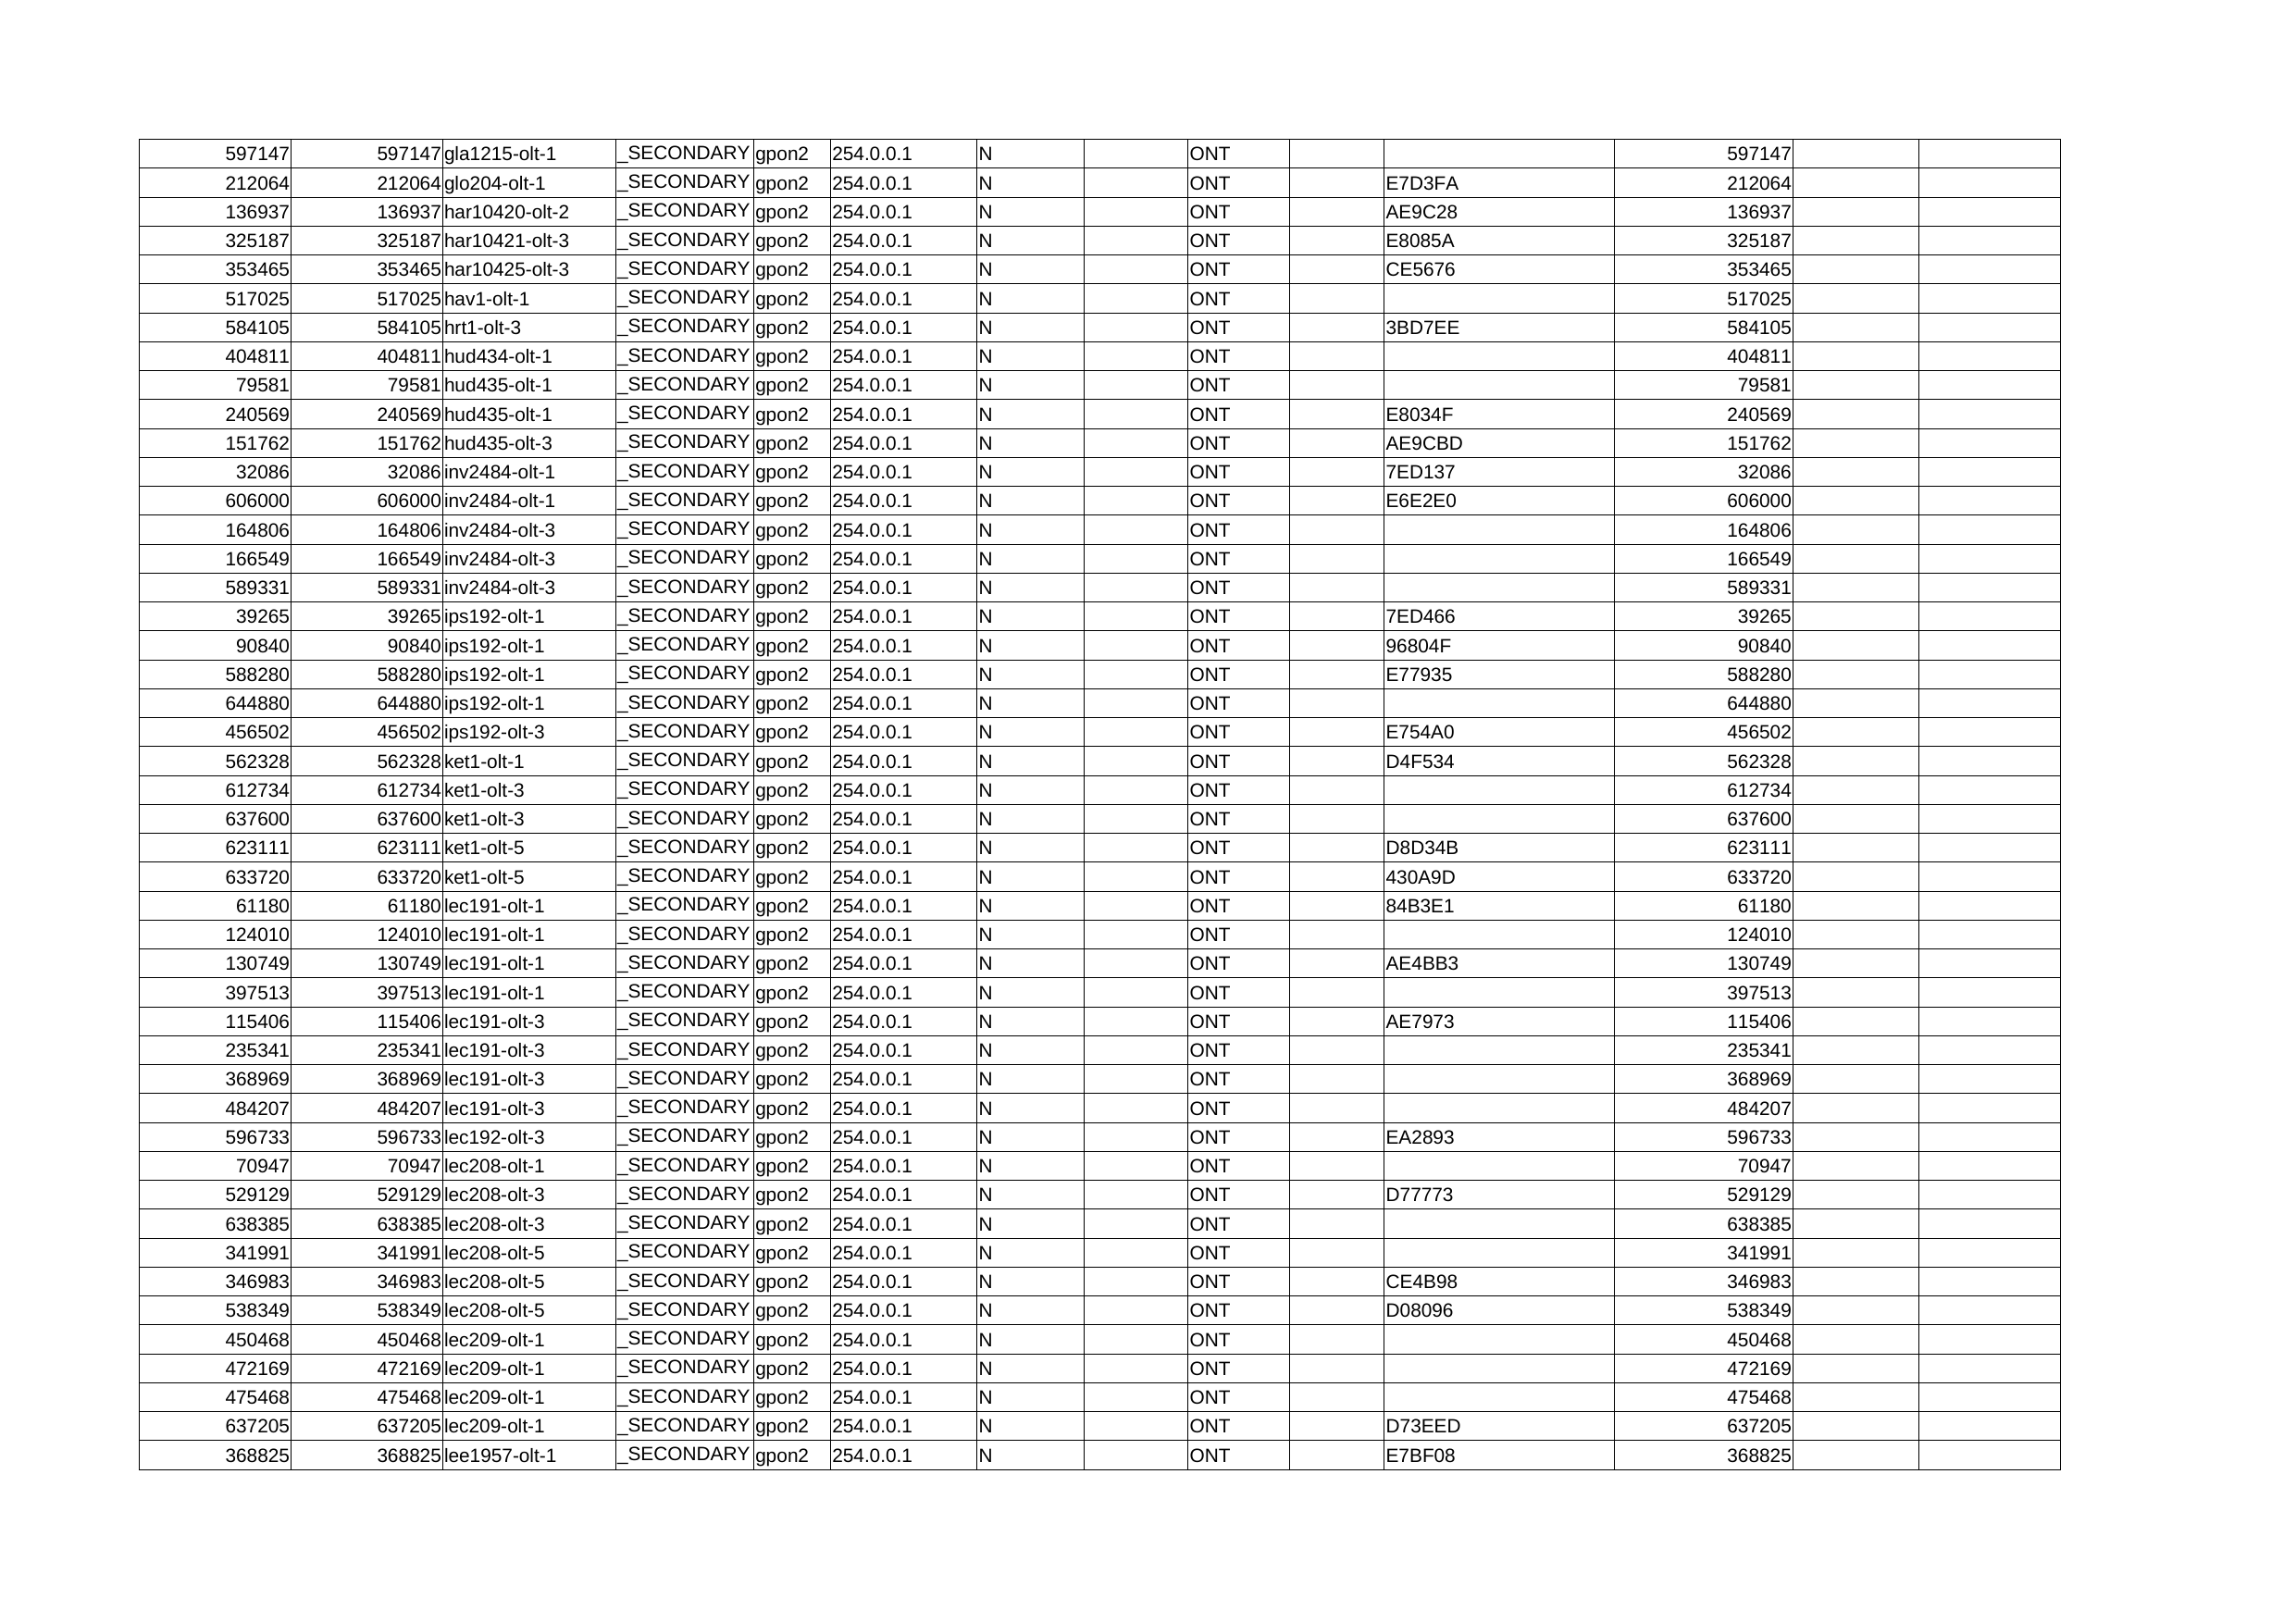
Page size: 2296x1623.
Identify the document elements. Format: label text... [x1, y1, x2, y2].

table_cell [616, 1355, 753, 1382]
table_cell 644880 [292, 689, 442, 717]
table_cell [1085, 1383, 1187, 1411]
table_cell ONT [1188, 284, 1289, 312]
table_cell 588280 [1615, 661, 1793, 688]
table_cell 397513 [140, 978, 291, 1006]
table_cell N [977, 805, 1084, 833]
table_cell [1290, 314, 1384, 341]
table_cell N [977, 862, 1084, 890]
table_cell 254.0.0.1 [831, 574, 976, 601]
table_cell inv2484-olt-1 [443, 487, 615, 514]
table_cell gpon2 [754, 515, 830, 543]
table_cell N [977, 400, 1084, 427]
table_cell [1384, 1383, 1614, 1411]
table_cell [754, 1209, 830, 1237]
table_cell [1384, 140, 1614, 167]
table_cell [1384, 515, 1614, 543]
table_cell [1085, 1036, 1187, 1064]
table_cell [1919, 515, 2060, 543]
table_cell N [977, 834, 1084, 861]
table_cell [1290, 747, 1384, 774]
table_cell 588280 [140, 661, 291, 688]
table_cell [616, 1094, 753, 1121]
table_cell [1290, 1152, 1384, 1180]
table_cell hrt1-olt-3 [443, 314, 615, 341]
table_cell 404811 [140, 342, 291, 370]
table_cell [1919, 400, 2060, 427]
table_cell 353465 [140, 255, 291, 283]
table_cell [1290, 227, 1384, 254]
table_cell 606000 [1615, 487, 1793, 514]
table_cell 397513 [292, 978, 442, 1006]
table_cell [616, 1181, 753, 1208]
table_cell [1793, 631, 1918, 659]
table_cell [1793, 342, 1918, 370]
table_cell [1384, 689, 1614, 717]
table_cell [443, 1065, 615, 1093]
table_cell 136937 [1615, 198, 1793, 226]
table_cell 212064 [292, 168, 442, 196]
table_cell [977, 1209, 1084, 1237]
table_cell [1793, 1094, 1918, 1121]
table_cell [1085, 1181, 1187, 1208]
table_cell N [977, 949, 1084, 977]
table_cell 254.0.0.1 [831, 978, 976, 1006]
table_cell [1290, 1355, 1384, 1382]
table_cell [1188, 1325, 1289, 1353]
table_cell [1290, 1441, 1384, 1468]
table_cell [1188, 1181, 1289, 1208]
table_cell 254.0.0.1 [831, 227, 976, 254]
table_cell [1793, 429, 1918, 457]
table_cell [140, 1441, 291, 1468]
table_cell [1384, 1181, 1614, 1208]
table_cell 61180 [292, 892, 442, 920]
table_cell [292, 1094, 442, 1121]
table_cell gpon2 [754, 834, 830, 861]
table_cell ONT [1188, 661, 1289, 688]
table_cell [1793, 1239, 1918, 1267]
table_cell 166549 [140, 545, 291, 573]
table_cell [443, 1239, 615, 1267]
table_cell 562328 [1615, 747, 1793, 774]
table_cell [1085, 631, 1187, 659]
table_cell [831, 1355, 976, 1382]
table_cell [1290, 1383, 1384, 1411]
table_cell 404811 [1615, 342, 1793, 370]
table_cell har10420-olt-2 [443, 198, 615, 226]
table_cell 39265 [140, 602, 291, 630]
table_cell N [977, 140, 1084, 167]
table_cell [1919, 661, 2060, 688]
table_cell gpon2 [754, 458, 830, 486]
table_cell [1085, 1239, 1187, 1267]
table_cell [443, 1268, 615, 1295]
table_cell N [977, 458, 1084, 486]
table_cell [1085, 834, 1187, 861]
table_cell 254.0.0.1 [831, 458, 976, 486]
table_cell 254.0.0.1 [831, 661, 976, 688]
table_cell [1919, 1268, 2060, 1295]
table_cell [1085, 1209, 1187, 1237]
table_cell [1290, 400, 1384, 427]
table_cell [1290, 862, 1384, 890]
table_cell gpon2 [754, 892, 830, 920]
table_cell E6E2E0 [1384, 487, 1614, 514]
table_cell [1290, 458, 1384, 486]
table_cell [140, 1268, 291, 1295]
table_cell 430A9D [1384, 862, 1614, 890]
table_cell [1290, 718, 1384, 746]
table_cell [1793, 284, 1918, 312]
table_cell [1290, 892, 1384, 920]
table_cell inv2484-olt-3 [443, 545, 615, 573]
table_cell hud435-olt-1 [443, 371, 615, 399]
table_cell 124010 [1615, 921, 1793, 948]
table_cell ket1-olt-3 [443, 805, 615, 833]
table_cell [1384, 284, 1614, 312]
table_cell 240569 [1615, 400, 1793, 427]
table_cell 151762 [292, 429, 442, 457]
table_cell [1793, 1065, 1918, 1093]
table_cell [1919, 342, 2060, 370]
table_cell [1793, 776, 1918, 804]
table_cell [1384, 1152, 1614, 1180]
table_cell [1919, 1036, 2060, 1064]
table_cell gpon2 [754, 371, 830, 399]
table_cell [1793, 487, 1918, 514]
table_cell [1290, 284, 1384, 312]
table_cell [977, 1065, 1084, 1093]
table_cell [1793, 545, 1918, 573]
table_cell 136937 [140, 198, 291, 226]
table_cell gpon2 [754, 602, 830, 630]
table_cell hud435-olt-3 [443, 429, 615, 457]
table_cell [1793, 892, 1918, 920]
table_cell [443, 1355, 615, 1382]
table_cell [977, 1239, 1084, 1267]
table_cell ONT [1188, 400, 1289, 427]
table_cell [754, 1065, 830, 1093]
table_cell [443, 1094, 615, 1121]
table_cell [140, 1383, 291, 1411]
table_cell hud435-olt-1 [443, 400, 615, 427]
table_cell AE9C28 [1384, 198, 1614, 226]
table_cell [1085, 689, 1187, 717]
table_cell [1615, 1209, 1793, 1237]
table_cell N [977, 978, 1084, 1006]
table_cell lec191-olt-3 [443, 1008, 615, 1035]
table_cell [1085, 400, 1187, 427]
table_cell [1919, 255, 2060, 283]
table_cell _SECONDARY [616, 689, 753, 717]
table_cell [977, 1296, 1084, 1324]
table_cell _SECONDARY [616, 776, 753, 804]
table_cell ONT [1188, 862, 1289, 890]
table_cell 124010 [292, 921, 442, 948]
table_cell 254.0.0.1 [831, 862, 976, 890]
table_cell N [977, 168, 1084, 196]
table_cell 254.0.0.1 [831, 400, 976, 427]
table_cell 254.0.0.1 [831, 776, 976, 804]
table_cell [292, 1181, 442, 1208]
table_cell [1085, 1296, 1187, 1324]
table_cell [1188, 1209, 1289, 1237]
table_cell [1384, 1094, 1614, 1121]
table_cell 115406 [140, 1008, 291, 1035]
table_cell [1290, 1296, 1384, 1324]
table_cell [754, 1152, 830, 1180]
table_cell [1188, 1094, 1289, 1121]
table_cell N [977, 284, 1084, 312]
table_cell 584105 [292, 314, 442, 341]
table_cell [1085, 602, 1187, 630]
table_cell 240569 [292, 400, 442, 427]
table_cell E7D3FA [1384, 168, 1614, 196]
table_cell [1919, 689, 2060, 717]
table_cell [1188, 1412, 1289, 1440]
table_cell 254.0.0.1 [831, 1036, 976, 1064]
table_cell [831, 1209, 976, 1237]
table_cell ONT [1188, 227, 1289, 254]
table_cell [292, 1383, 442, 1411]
table_cell 637600 [140, 805, 291, 833]
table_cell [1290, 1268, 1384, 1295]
table_cell _SECONDARY [616, 805, 753, 833]
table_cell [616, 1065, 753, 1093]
table_cell N [977, 371, 1084, 399]
table_cell [1919, 1008, 2060, 1035]
table_cell ONT [1188, 892, 1289, 920]
table_cell [1290, 689, 1384, 717]
table_cell gpon2 [754, 342, 830, 370]
table_cell 254.0.0.1 [831, 602, 976, 630]
table_cell N [977, 602, 1084, 630]
table_cell 456502 [1615, 718, 1793, 746]
table_cell 7ED137 [1384, 458, 1614, 486]
table_cell 166549 [1615, 545, 1793, 573]
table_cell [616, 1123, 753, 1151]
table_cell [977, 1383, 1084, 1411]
table_cell [1919, 574, 2060, 601]
table_cell 39265 [292, 602, 442, 630]
table_cell [1919, 140, 2060, 167]
table_cell 32086 [1615, 458, 1793, 486]
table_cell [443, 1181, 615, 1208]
table_cell 164806 [292, 515, 442, 543]
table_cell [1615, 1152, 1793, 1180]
table_cell 254.0.0.1 [831, 1008, 976, 1035]
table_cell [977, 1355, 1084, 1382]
table_cell [1793, 862, 1918, 890]
table_cell 32086 [140, 458, 291, 486]
table_cell _SECONDARY [616, 487, 753, 514]
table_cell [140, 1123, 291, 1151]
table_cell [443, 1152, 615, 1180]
table_cell [1085, 978, 1187, 1006]
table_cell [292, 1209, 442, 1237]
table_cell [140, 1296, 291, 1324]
table_cell _SECONDARY [616, 400, 753, 427]
table_cell [1919, 718, 2060, 746]
table_cell [1919, 862, 2060, 890]
table_cell ips192-olt-1 [443, 661, 615, 688]
table_cell ONT [1188, 168, 1289, 196]
table_cell ONT [1188, 487, 1289, 514]
table_cell 84B3E1 [1384, 892, 1614, 920]
table_cell 235341 [292, 1036, 442, 1064]
table_cell _SECONDARY [616, 834, 753, 861]
table_cell _SECONDARY [616, 198, 753, 226]
table_cell N [977, 718, 1084, 746]
table_cell N [977, 689, 1084, 717]
table_cell [1085, 487, 1187, 514]
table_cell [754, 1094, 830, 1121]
table_cell _SECONDARY [616, 862, 753, 890]
table_cell [1085, 949, 1187, 977]
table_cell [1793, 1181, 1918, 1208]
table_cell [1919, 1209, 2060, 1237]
table_cell E754A0 [1384, 718, 1614, 746]
table_cell [1290, 487, 1384, 514]
table_cell [1085, 227, 1187, 254]
table_cell 325187 [1615, 227, 1793, 254]
table_cell [1384, 371, 1614, 399]
table_cell [1793, 689, 1918, 717]
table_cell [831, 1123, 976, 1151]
table_cell gpon2 [754, 429, 830, 457]
table_cell ONT [1188, 805, 1289, 833]
table_cell 562328 [140, 747, 291, 774]
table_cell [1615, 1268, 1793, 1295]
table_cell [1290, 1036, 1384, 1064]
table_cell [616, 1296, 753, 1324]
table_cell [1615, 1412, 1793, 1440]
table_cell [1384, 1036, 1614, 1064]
table_cell ONT [1188, 689, 1289, 717]
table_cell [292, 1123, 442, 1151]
table_cell 254.0.0.1 [831, 805, 976, 833]
table_cell 254.0.0.1 [831, 198, 976, 226]
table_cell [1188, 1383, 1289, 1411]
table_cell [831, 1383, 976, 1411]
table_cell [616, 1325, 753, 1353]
table_cell gpon2 [754, 661, 830, 688]
table_cell [1290, 834, 1384, 861]
table_cell N [977, 1008, 1084, 1035]
table_cell 3BD7EE [1384, 314, 1614, 341]
table_cell gpon2 [754, 545, 830, 573]
table_cell [1290, 168, 1384, 196]
table_cell 254.0.0.1 [831, 371, 976, 399]
table_cell inv2484-olt-3 [443, 574, 615, 601]
table_cell glo204-olt-1 [443, 168, 615, 196]
table_cell ket1-olt-1 [443, 747, 615, 774]
table_cell ONT [1188, 545, 1289, 573]
table_cell [1384, 574, 1614, 601]
table_cell ONT [1188, 602, 1289, 630]
table_cell ONT [1188, 718, 1289, 746]
table_cell lec191-olt-1 [443, 892, 615, 920]
table_cell [1919, 949, 2060, 977]
table_cell _SECONDARY [616, 227, 753, 254]
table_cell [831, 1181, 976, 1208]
table_cell 90840 [292, 631, 442, 659]
table_cell [1919, 747, 2060, 774]
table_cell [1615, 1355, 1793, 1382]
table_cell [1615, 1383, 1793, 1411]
table_cell 115406 [1615, 1008, 1793, 1035]
table_cell _SECONDARY [616, 1036, 753, 1064]
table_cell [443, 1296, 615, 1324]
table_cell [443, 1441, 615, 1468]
table_cell [1085, 284, 1187, 312]
table_cell 254.0.0.1 [831, 949, 976, 977]
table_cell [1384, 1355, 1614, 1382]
table_cell [1793, 661, 1918, 688]
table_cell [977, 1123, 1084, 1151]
table_cell [1085, 255, 1187, 283]
table_cell hav1-olt-1 [443, 284, 615, 312]
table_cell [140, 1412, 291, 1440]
table_cell [1793, 574, 1918, 601]
table_cell _SECONDARY [616, 949, 753, 977]
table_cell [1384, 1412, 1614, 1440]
table_cell CE5676 [1384, 255, 1614, 283]
table_cell [1793, 718, 1918, 746]
table_cell N [977, 574, 1084, 601]
table_cell [1793, 602, 1918, 630]
table_cell _SECONDARY [616, 429, 753, 457]
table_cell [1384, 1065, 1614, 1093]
table_cell [1919, 371, 2060, 399]
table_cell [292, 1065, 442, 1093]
table_cell [1384, 978, 1614, 1006]
table_cell [1919, 834, 2060, 861]
table_cell [1793, 140, 1918, 167]
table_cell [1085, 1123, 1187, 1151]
table_cell ONT [1188, 371, 1289, 399]
table_cell N [977, 487, 1084, 514]
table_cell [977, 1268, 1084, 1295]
table_cell gpon2 [754, 140, 830, 167]
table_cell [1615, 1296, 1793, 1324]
table_cell gpon2 [754, 255, 830, 283]
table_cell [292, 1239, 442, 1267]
table_cell ONT [1188, 921, 1289, 948]
table_cell 254.0.0.1 [831, 255, 976, 283]
table_cell [1290, 198, 1384, 226]
table_cell ket1-olt-5 [443, 834, 615, 861]
table_cell [1085, 661, 1187, 688]
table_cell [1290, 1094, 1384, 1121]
table_cell [1085, 776, 1187, 804]
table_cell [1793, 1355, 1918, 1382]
table_cell 637600 [292, 805, 442, 833]
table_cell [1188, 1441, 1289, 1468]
table_cell [1085, 371, 1187, 399]
table_cell 606000 [140, 487, 291, 514]
table_cell 254.0.0.1 [831, 342, 976, 370]
table_cell ONT [1188, 140, 1289, 167]
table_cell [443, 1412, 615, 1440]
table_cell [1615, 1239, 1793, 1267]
table_cell _SECONDARY [616, 892, 753, 920]
table_cell [1793, 805, 1918, 833]
table_cell 79581 [292, 371, 442, 399]
table_cell _SECONDARY [616, 140, 753, 167]
table_cell ONT [1188, 978, 1289, 1006]
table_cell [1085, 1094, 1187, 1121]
table_cell ket1-olt-3 [443, 776, 615, 804]
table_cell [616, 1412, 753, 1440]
table_cell 637600 [1615, 805, 1793, 833]
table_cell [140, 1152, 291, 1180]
table_cell 254.0.0.1 [831, 140, 976, 167]
table_cell ONT [1188, 515, 1289, 543]
table_cell N [977, 631, 1084, 659]
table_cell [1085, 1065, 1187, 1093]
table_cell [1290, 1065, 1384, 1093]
table_cell 517025 [140, 284, 291, 312]
table_cell 633720 [140, 862, 291, 890]
table_cell 254.0.0.1 [831, 515, 976, 543]
table_cell [1793, 314, 1918, 341]
table_cell [1085, 1008, 1187, 1035]
table_cell 606000 [292, 487, 442, 514]
table_cell 254.0.0.1 [831, 921, 976, 948]
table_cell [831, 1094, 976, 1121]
table_cell N [977, 515, 1084, 543]
table_cell 90840 [140, 631, 291, 659]
table_cell 589331 [1615, 574, 1793, 601]
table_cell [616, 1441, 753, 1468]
table_cell ONT [1188, 342, 1289, 370]
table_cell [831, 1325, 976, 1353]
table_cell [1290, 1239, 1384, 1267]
table_cell 456502 [292, 718, 442, 746]
table_cell _SECONDARY [616, 574, 753, 601]
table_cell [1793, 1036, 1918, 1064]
table_cell 597147 [292, 140, 442, 167]
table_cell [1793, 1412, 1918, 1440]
table_cell E8085A [1384, 227, 1614, 254]
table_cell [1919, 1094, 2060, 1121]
table_cell _SECONDARY [616, 978, 753, 1006]
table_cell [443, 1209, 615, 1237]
table_cell 254.0.0.1 [831, 429, 976, 457]
table_cell 397513 [1615, 978, 1793, 1006]
table_cell [1085, 140, 1187, 167]
table_cell [1919, 631, 2060, 659]
table_cell [1384, 776, 1614, 804]
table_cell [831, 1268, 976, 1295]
table_cell gpon2 [754, 776, 830, 804]
table_cell 254.0.0.1 [831, 284, 976, 312]
table_cell 597147 [1615, 140, 1793, 167]
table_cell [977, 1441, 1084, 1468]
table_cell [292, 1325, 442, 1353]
table_cell 136937 [292, 198, 442, 226]
table_cell [1793, 949, 1918, 977]
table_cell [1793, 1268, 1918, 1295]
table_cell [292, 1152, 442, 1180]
table_cell [1290, 515, 1384, 543]
table_cell AE4BB3 [1384, 949, 1614, 977]
table_cell 212064 [140, 168, 291, 196]
table_cell N [977, 661, 1084, 688]
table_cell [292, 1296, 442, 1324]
table_cell N [977, 1036, 1084, 1064]
table_cell 130749 [292, 949, 442, 977]
table_cell gpon2 [754, 227, 830, 254]
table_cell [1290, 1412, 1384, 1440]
table_cell 212064 [1615, 168, 1793, 196]
table_cell 597147 [140, 140, 291, 167]
table_cell [1919, 545, 2060, 573]
table_cell [1793, 371, 1918, 399]
table_cell _SECONDARY [616, 1008, 753, 1035]
table_cell ips192-olt-1 [443, 602, 615, 630]
table_cell 353465 [292, 255, 442, 283]
table_cell D4F534 [1384, 747, 1614, 774]
table_cell lec191-olt-3 [443, 1036, 615, 1064]
table_cell gpon2 [754, 631, 830, 659]
table_cell [1290, 949, 1384, 977]
table_cell _SECONDARY [616, 371, 753, 399]
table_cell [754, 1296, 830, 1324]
table_cell ONT [1188, 574, 1289, 601]
table_cell _SECONDARY [616, 661, 753, 688]
table_cell _SECONDARY [616, 255, 753, 283]
table_cell [1793, 834, 1918, 861]
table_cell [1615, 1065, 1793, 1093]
table_cell 254.0.0.1 [831, 545, 976, 573]
table_cell 254.0.0.1 [831, 168, 976, 196]
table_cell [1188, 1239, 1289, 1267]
table_cell [1290, 921, 1384, 948]
table_cell AE7973 [1384, 1008, 1614, 1035]
table_cell [1085, 805, 1187, 833]
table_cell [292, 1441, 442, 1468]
table_cell N [977, 429, 1084, 457]
table_cell 584105 [1615, 314, 1793, 341]
table_cell N [977, 921, 1084, 948]
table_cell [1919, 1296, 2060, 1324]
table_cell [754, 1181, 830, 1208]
table_cell [1384, 342, 1614, 370]
table_cell [1085, 429, 1187, 457]
table_cell _SECONDARY [616, 631, 753, 659]
table_cell ONT [1188, 429, 1289, 457]
table_cell ONT [1188, 1008, 1289, 1035]
table_cell 517025 [1615, 284, 1793, 312]
table_cell [1085, 921, 1187, 948]
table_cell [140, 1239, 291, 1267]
table_cell 612734 [1615, 776, 1793, 804]
table_cell 151762 [140, 429, 291, 457]
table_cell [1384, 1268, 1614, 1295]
table_cell [1793, 921, 1918, 948]
table_cell [1085, 892, 1187, 920]
table_cell N [977, 227, 1084, 254]
table_cell [1793, 227, 1918, 254]
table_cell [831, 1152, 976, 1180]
table_cell [1290, 805, 1384, 833]
table_cell 589331 [140, 574, 291, 601]
table_cell [1793, 198, 1918, 226]
table_cell [1793, 515, 1918, 543]
table_cell ONT [1188, 949, 1289, 977]
table_cell _SECONDARY [616, 515, 753, 543]
table_cell gpon2 [754, 862, 830, 890]
table_cell 61180 [1615, 892, 1793, 920]
table_cell 254.0.0.1 [831, 689, 976, 717]
table_cell 612734 [292, 776, 442, 804]
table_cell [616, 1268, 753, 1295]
table_cell 254.0.0.1 [831, 747, 976, 774]
table_cell 240569 [140, 400, 291, 427]
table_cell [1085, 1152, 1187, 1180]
table_cell E77935 [1384, 661, 1614, 688]
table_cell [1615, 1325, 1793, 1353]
table_cell 235341 [140, 1036, 291, 1064]
table_cell [1085, 747, 1187, 774]
table_cell ket1-olt-5 [443, 862, 615, 890]
table_cell [1793, 1008, 1918, 1035]
table_cell _SECONDARY [616, 342, 753, 370]
table_cell [1919, 227, 2060, 254]
table_cell _SECONDARY [616, 718, 753, 746]
table_cell _SECONDARY [616, 168, 753, 196]
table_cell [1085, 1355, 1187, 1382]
table_cell gpon2 [754, 949, 830, 977]
table_cell 61180 [140, 892, 291, 920]
table_cell [1793, 747, 1918, 774]
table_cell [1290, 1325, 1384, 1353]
table_cell [1085, 342, 1187, 370]
table_cell 456502 [140, 718, 291, 746]
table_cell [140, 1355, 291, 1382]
table_cell [1290, 776, 1384, 804]
table_cell _SECONDARY [616, 602, 753, 630]
table_cell N [977, 314, 1084, 341]
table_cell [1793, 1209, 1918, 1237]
table_cell N [977, 747, 1084, 774]
table_cell 517025 [292, 284, 442, 312]
table_cell [1919, 805, 2060, 833]
table_cell ONT [1188, 747, 1289, 774]
table_cell 39265 [1615, 602, 1793, 630]
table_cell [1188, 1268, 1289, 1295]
table_cell [1793, 978, 1918, 1006]
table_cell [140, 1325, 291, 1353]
table_cell 254.0.0.1 [831, 892, 976, 920]
table_cell ONT [1188, 834, 1289, 861]
table_cell ONT [1188, 198, 1289, 226]
table_cell [1085, 718, 1187, 746]
table_cell [1290, 631, 1384, 659]
table_cell E8034F [1384, 400, 1614, 427]
table_cell [1919, 314, 2060, 341]
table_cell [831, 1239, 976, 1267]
table_cell 254.0.0.1 [831, 834, 976, 861]
table_cell ips192-olt-1 [443, 689, 615, 717]
table_cell [1085, 862, 1187, 890]
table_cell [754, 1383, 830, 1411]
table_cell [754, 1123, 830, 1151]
table_cell [1919, 168, 2060, 196]
table_cell 623111 [292, 834, 442, 861]
table_cell _SECONDARY [616, 545, 753, 573]
table_cell gpon2 [754, 284, 830, 312]
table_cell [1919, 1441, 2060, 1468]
table_cell har10421-olt-3 [443, 227, 615, 254]
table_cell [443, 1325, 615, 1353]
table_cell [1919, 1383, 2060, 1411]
table_cell [1085, 198, 1187, 226]
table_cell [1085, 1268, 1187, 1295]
table_cell N [977, 545, 1084, 573]
table_cell ONT [1188, 776, 1289, 804]
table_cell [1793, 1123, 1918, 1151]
table_cell [1085, 458, 1187, 486]
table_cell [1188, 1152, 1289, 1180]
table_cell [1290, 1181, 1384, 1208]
table_cell 633720 [292, 862, 442, 890]
table_cell gpon2 [754, 805, 830, 833]
table_cell N [977, 776, 1084, 804]
table_cell ONT [1188, 314, 1289, 341]
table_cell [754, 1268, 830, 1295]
table_cell [1919, 429, 2060, 457]
table_cell [1793, 400, 1918, 427]
table_cell 325187 [140, 227, 291, 254]
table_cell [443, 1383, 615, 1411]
table_cell ONT [1188, 255, 1289, 283]
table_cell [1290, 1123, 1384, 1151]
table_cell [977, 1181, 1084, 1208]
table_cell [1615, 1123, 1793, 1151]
table_cell [1085, 168, 1187, 196]
table_cell [1290, 661, 1384, 688]
table_cell gla1215-olt-1 [443, 140, 615, 167]
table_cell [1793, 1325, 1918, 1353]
table_cell gpon2 [754, 1008, 830, 1035]
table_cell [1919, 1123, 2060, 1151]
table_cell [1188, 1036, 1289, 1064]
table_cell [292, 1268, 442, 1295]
table_cell 353465 [1615, 255, 1793, 283]
table_cell [1290, 429, 1384, 457]
table_cell 130749 [1615, 949, 1793, 977]
table_cell [1085, 574, 1187, 601]
table_cell ONT [1188, 631, 1289, 659]
table_cell N [977, 892, 1084, 920]
table_cell [1384, 921, 1614, 948]
table_cell lec191-olt-1 [443, 921, 615, 948]
table_cell gpon2 [754, 978, 830, 1006]
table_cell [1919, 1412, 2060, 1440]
table_cell 164806 [1615, 515, 1793, 543]
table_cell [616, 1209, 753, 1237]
table_cell ONT [1188, 458, 1289, 486]
table_cell 623111 [1615, 834, 1793, 861]
table_cell 166549 [292, 545, 442, 573]
table_cell 79581 [1615, 371, 1793, 399]
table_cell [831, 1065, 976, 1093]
table_cell _SECONDARY [616, 747, 753, 774]
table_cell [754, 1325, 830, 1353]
table_cell [1919, 776, 2060, 804]
table_cell 151762 [1615, 429, 1793, 457]
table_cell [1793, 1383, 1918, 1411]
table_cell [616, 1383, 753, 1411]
table_cell [1085, 314, 1187, 341]
table_cell gpon2 [754, 921, 830, 948]
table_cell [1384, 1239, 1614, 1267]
table_cell gpon2 [754, 168, 830, 196]
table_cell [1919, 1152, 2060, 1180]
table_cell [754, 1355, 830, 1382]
table_cell ips192-olt-3 [443, 718, 615, 746]
table_cell 404811 [292, 342, 442, 370]
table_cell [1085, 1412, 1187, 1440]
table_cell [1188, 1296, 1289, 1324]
table_cell [1290, 545, 1384, 573]
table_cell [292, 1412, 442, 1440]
table_cell D8D34B [1384, 834, 1614, 861]
table_cell _SECONDARY [616, 921, 753, 948]
table_cell 90840 [1615, 631, 1793, 659]
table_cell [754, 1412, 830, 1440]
table_cell 115406 [292, 1008, 442, 1035]
table_cell [1793, 168, 1918, 196]
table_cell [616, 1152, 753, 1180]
table_cell [1919, 921, 2060, 948]
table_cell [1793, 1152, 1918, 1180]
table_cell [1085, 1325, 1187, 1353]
table_cell gpon2 [754, 689, 830, 717]
table_cell inv2484-olt-3 [443, 515, 615, 543]
table_cell [1919, 602, 2060, 630]
table_cell [1290, 255, 1384, 283]
table_cell 96804F [1384, 631, 1614, 659]
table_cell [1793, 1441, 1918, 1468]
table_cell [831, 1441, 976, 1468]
table_cell inv2484-olt-1 [443, 458, 615, 486]
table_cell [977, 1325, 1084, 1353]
table_cell [1919, 487, 2060, 514]
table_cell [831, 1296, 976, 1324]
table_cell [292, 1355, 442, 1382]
table_cell 644880 [1615, 689, 1793, 717]
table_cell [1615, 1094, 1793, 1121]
table_cell N [977, 255, 1084, 283]
table_cell har10425-olt-3 [443, 255, 615, 283]
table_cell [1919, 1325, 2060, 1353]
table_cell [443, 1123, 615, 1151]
table_cell [1919, 284, 2060, 312]
table_cell [1793, 458, 1918, 486]
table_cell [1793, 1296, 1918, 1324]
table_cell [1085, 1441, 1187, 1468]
table_cell 612734 [140, 776, 291, 804]
table_cell 79581 [140, 371, 291, 399]
table_cell gpon2 [754, 1036, 830, 1064]
table_cell 254.0.0.1 [831, 487, 976, 514]
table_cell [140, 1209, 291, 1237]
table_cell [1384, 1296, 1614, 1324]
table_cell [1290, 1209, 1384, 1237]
table_cell 32086 [292, 458, 442, 486]
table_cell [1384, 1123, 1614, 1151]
table_cell _SECONDARY [616, 458, 753, 486]
table_cell [1384, 805, 1614, 833]
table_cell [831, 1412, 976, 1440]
table_cell 584105 [140, 314, 291, 341]
table_cell [1793, 255, 1918, 283]
table_cell [1290, 574, 1384, 601]
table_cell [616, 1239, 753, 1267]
table_cell [1085, 515, 1187, 543]
table_cell [1290, 978, 1384, 1006]
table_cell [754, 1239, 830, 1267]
table_cell gpon2 [754, 314, 830, 341]
table_cell 254.0.0.1 [831, 314, 976, 341]
table_cell 588280 [292, 661, 442, 688]
table_cell lec191-olt-1 [443, 949, 615, 977]
table_cell [1384, 545, 1614, 573]
table_cell 124010 [140, 921, 291, 948]
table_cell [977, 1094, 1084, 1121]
table_cell 254.0.0.1 [831, 631, 976, 659]
table_cell [1919, 458, 2060, 486]
table_cell 7ED466 [1384, 602, 1614, 630]
table_cell [1919, 198, 2060, 226]
table_cell gpon2 [754, 198, 830, 226]
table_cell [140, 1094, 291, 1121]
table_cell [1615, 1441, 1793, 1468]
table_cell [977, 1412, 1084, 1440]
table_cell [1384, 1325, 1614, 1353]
table_cell 589331 [292, 574, 442, 601]
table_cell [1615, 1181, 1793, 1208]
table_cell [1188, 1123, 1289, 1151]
table_cell [1290, 371, 1384, 399]
table_cell 164806 [140, 515, 291, 543]
table_cell [1919, 978, 2060, 1006]
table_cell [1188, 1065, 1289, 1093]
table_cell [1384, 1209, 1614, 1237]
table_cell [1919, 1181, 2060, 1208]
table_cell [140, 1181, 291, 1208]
table_cell gpon2 [754, 487, 830, 514]
table_cell 562328 [292, 747, 442, 774]
table_cell _SECONDARY [616, 314, 753, 341]
table_cell lec191-olt-1 [443, 978, 615, 1006]
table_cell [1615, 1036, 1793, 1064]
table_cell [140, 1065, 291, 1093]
table_cell gpon2 [754, 718, 830, 746]
table_cell _SECONDARY [616, 284, 753, 312]
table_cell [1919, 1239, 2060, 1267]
table_cell [1290, 602, 1384, 630]
table_cell 623111 [140, 834, 291, 861]
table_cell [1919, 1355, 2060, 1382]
table_cell ips192-olt-1 [443, 631, 615, 659]
table_cell gpon2 [754, 400, 830, 427]
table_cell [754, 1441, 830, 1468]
table_cell 254.0.0.1 [831, 718, 976, 746]
table_cell [1919, 892, 2060, 920]
table_cell N [977, 342, 1084, 370]
table_cell [1290, 140, 1384, 167]
table_cell 130749 [140, 949, 291, 977]
table_cell hud434-olt-1 [443, 342, 615, 370]
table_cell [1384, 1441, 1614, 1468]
table_cell [1085, 545, 1187, 573]
table_cell AE9CBD [1384, 429, 1614, 457]
table_cell 644880 [140, 689, 291, 717]
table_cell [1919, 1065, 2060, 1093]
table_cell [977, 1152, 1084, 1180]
table_cell [1290, 342, 1384, 370]
table_cell gpon2 [754, 747, 830, 774]
table_cell 633720 [1615, 862, 1793, 890]
table_cell N [977, 198, 1084, 226]
table_cell 325187 [292, 227, 442, 254]
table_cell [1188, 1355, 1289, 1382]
table_cell gpon2 [754, 574, 830, 601]
table_cell [1290, 1008, 1384, 1035]
